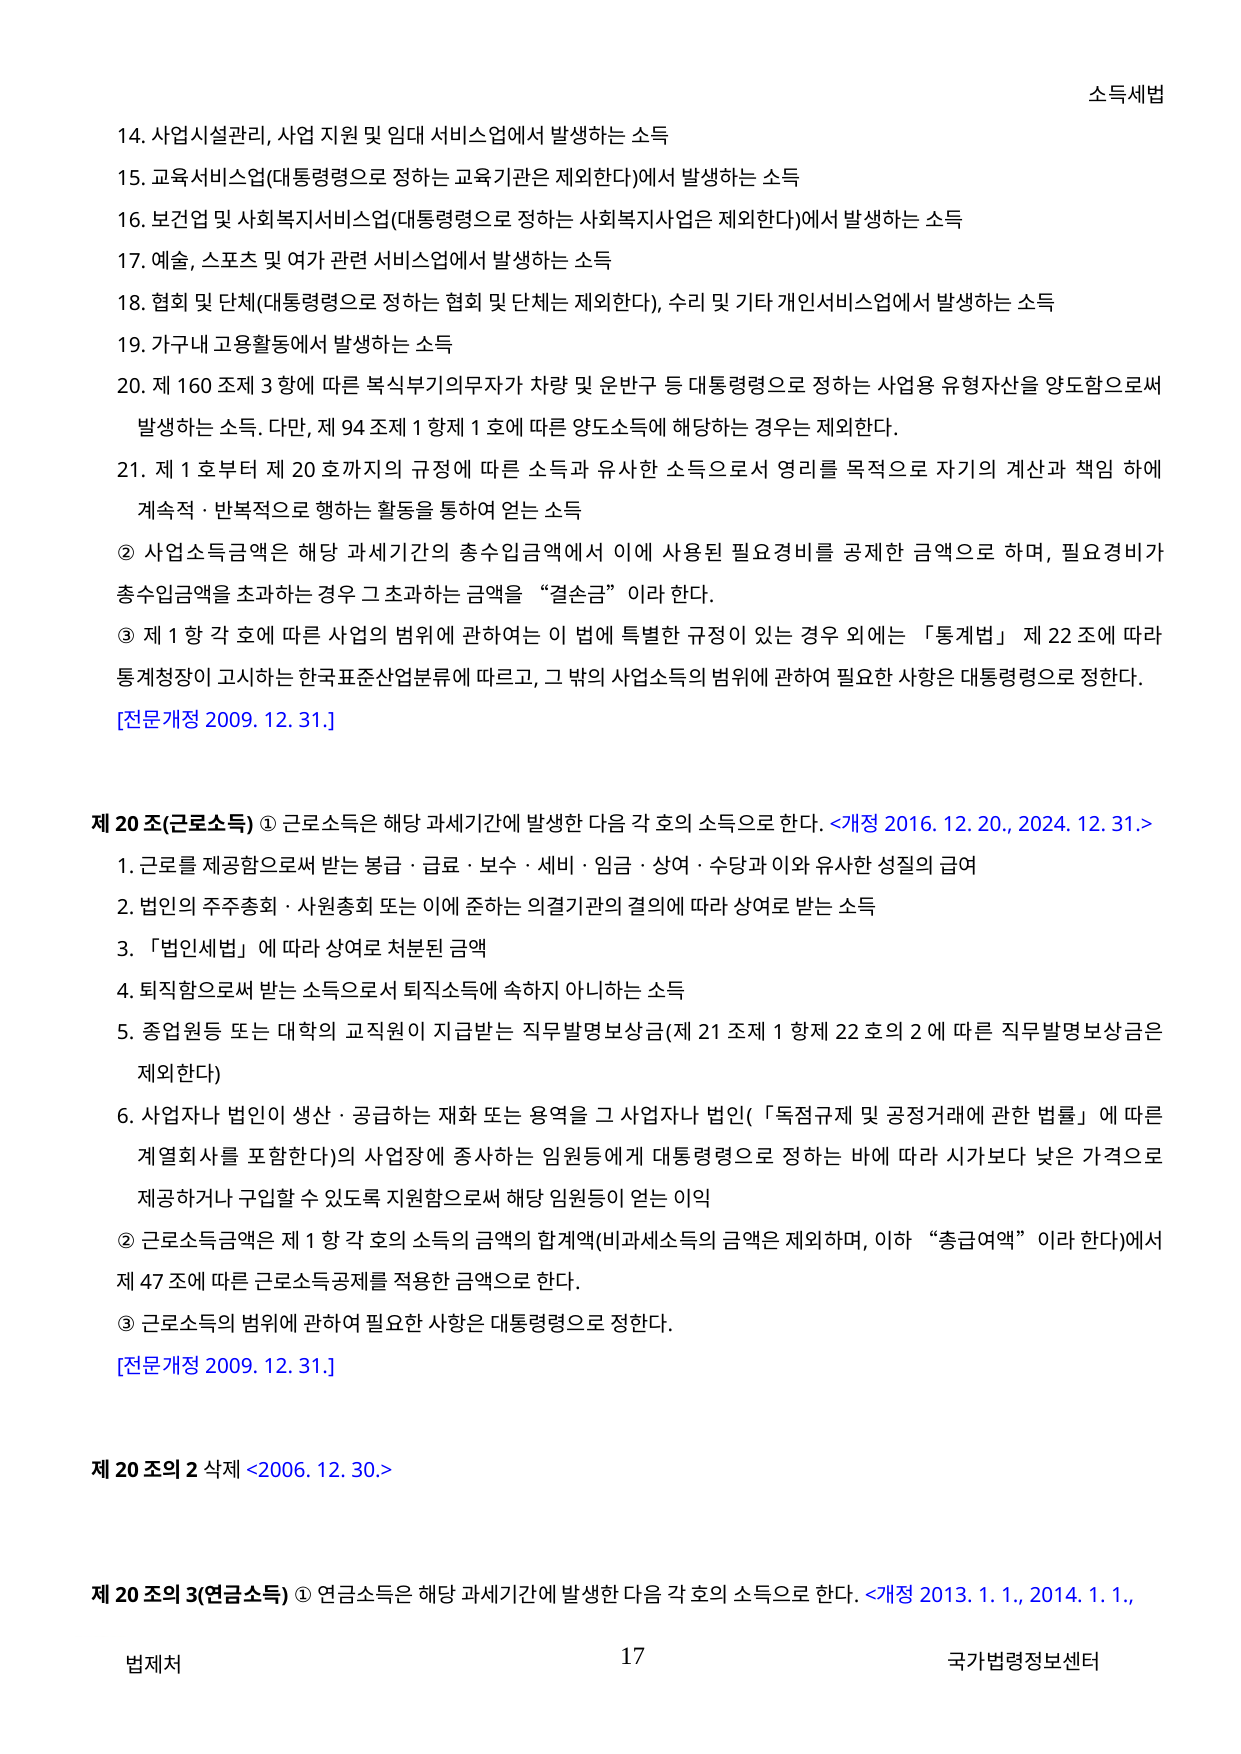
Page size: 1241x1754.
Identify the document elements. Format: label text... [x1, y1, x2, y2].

text 5. 종업원등 또는 대학의 교직원이 지급받는 직무발명보상금(제21조제1항제22호의2에 따른 직무발명보상금은 제외한다) [117, 1004, 1165, 1087]
text 14. 사업시설관리, 사업 지원 및 임대 서비스업에서 발생하는 소득 [117, 108, 1165, 150]
text 15. 교육서비스업(대통령령으로 정하는 교육기관은 제외한다)에서 발생하는 소득 [117, 150, 1165, 192]
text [92, 1567, 1165, 1608]
text 18. 협회 및 단체(대통령령으로 정하는 협회 및 단체는 제외한다), 수리 및 기타 개인서비스업에서 발생하는 소득 [117, 275, 1165, 317]
text [전문개정 2009. 12. 31.] [117, 1337, 1165, 1379]
text 19. 가구내 고용활동에서 발생하는 소득 [117, 317, 1165, 358]
text ③ 제1항 각 호에 따른 사업의 범위에 관하여는 이 법에 특별한 규정이 있는 경우 외에는 「통계법」 제22조에 따라 통계청장이 고시하는 한국표준산업분류에 따르고, 그 밖의 사업소득의 범위에 관하여 필요한 사항은 대통령령으로 정한다. [117, 608, 1165, 692]
text [전문개정 2009. 12. 31.] [117, 692, 1165, 733]
text 제20조(근로소득) ① 근로소득은 해당 과세기간에 발생한 다음 각 호의 소득으로 한다. <개정 2016. 12. 20., 2024. 12. 31.> [92, 796, 1165, 837]
text ③ 근로소득의 범위에 관하여 필요한 사항은 대통령령으로 정한다. [117, 1296, 1165, 1337]
text 6. 사업자나 법인이 생산ㆍ공급하는 재화 또는 용역을 그 사업자나 법인(「독점규제 및 공정거래에 관한 법률」에 따른 계열회사를 포함한다)의 사업장에 종사하는 임원등에게 대통령령으로 정하는 바에 따라 시가보다 낮은 가격으로 제공하거나 구입할 수 있도록 지원함으로써 해당 임원등이 얻는 이익 [117, 1087, 1165, 1212]
text 제20조의2 삭제 <2006. 12. 30.> [92, 1442, 1165, 1483]
text 2. 법인의 주주총회ㆍ사원총회 또는 이에 준하는 의결기관의 결의에 따라 상여로 받는 소득 [117, 879, 1165, 921]
text 4. 퇴직함으로써 받는 소득으로서 퇴직소득에 속하지 아니하는 소득 [117, 962, 1165, 1004]
text ② 근로소득금액은 제1항 각 호의 소득의 금액의 합계액(비과세소득의 금액은 제외하며, 이하 “총급여액”이라 한다)에서 제47조에 따른 근로소득공제를 적용한 금액으로 한다. [117, 1212, 1165, 1296]
text 1. 근로를 제공함으로써 받는 봉급ㆍ급료ㆍ보수ㆍ세비ㆍ임금ㆍ상여ㆍ수당과 이와 유사한 성질의 급여 [117, 837, 1165, 879]
text 16. 보건업 및 사회복지서비스업(대통령령으로 정하는 사회복지사업은 제외한다)에서 발생하는 소득 [117, 192, 1165, 233]
text 20. 제160조제3항에 따른 복식부기의무자가 차량 및 운반구 등 대통령령으로 정하는 사업용 유형자산을 양도함으로써 발생하는 소득. 다만, 제94조제1항제1호에 따른 양도소득에 해당하는 경우는 제외한다. [117, 358, 1165, 442]
text 3. 「법인세법」에 따라 상여로 처분된 금액 [117, 921, 1165, 962]
text 21. 제1호부터 제20호까지의 규정에 따른 소득과 유사한 소득으로서 영리를 목적으로 자기의 계산과 책임 하에 계속적ㆍ반복적으로 행하는 활동을 통하여 얻는 소득 [117, 442, 1165, 525]
text 17. 예술, 스포츠 및 여가 관련 서비스업에서 발생하는 소득 [117, 233, 1165, 275]
text ② 사업소득금액은 해당 과세기간의 총수입금액에서 이에 사용된 필요경비를 공제한 금액으로 하며, 필요경비가 총수입금액을 초과하는 경우 그 초과하는 금액을 “결손금”이라 한다. [117, 525, 1165, 608]
